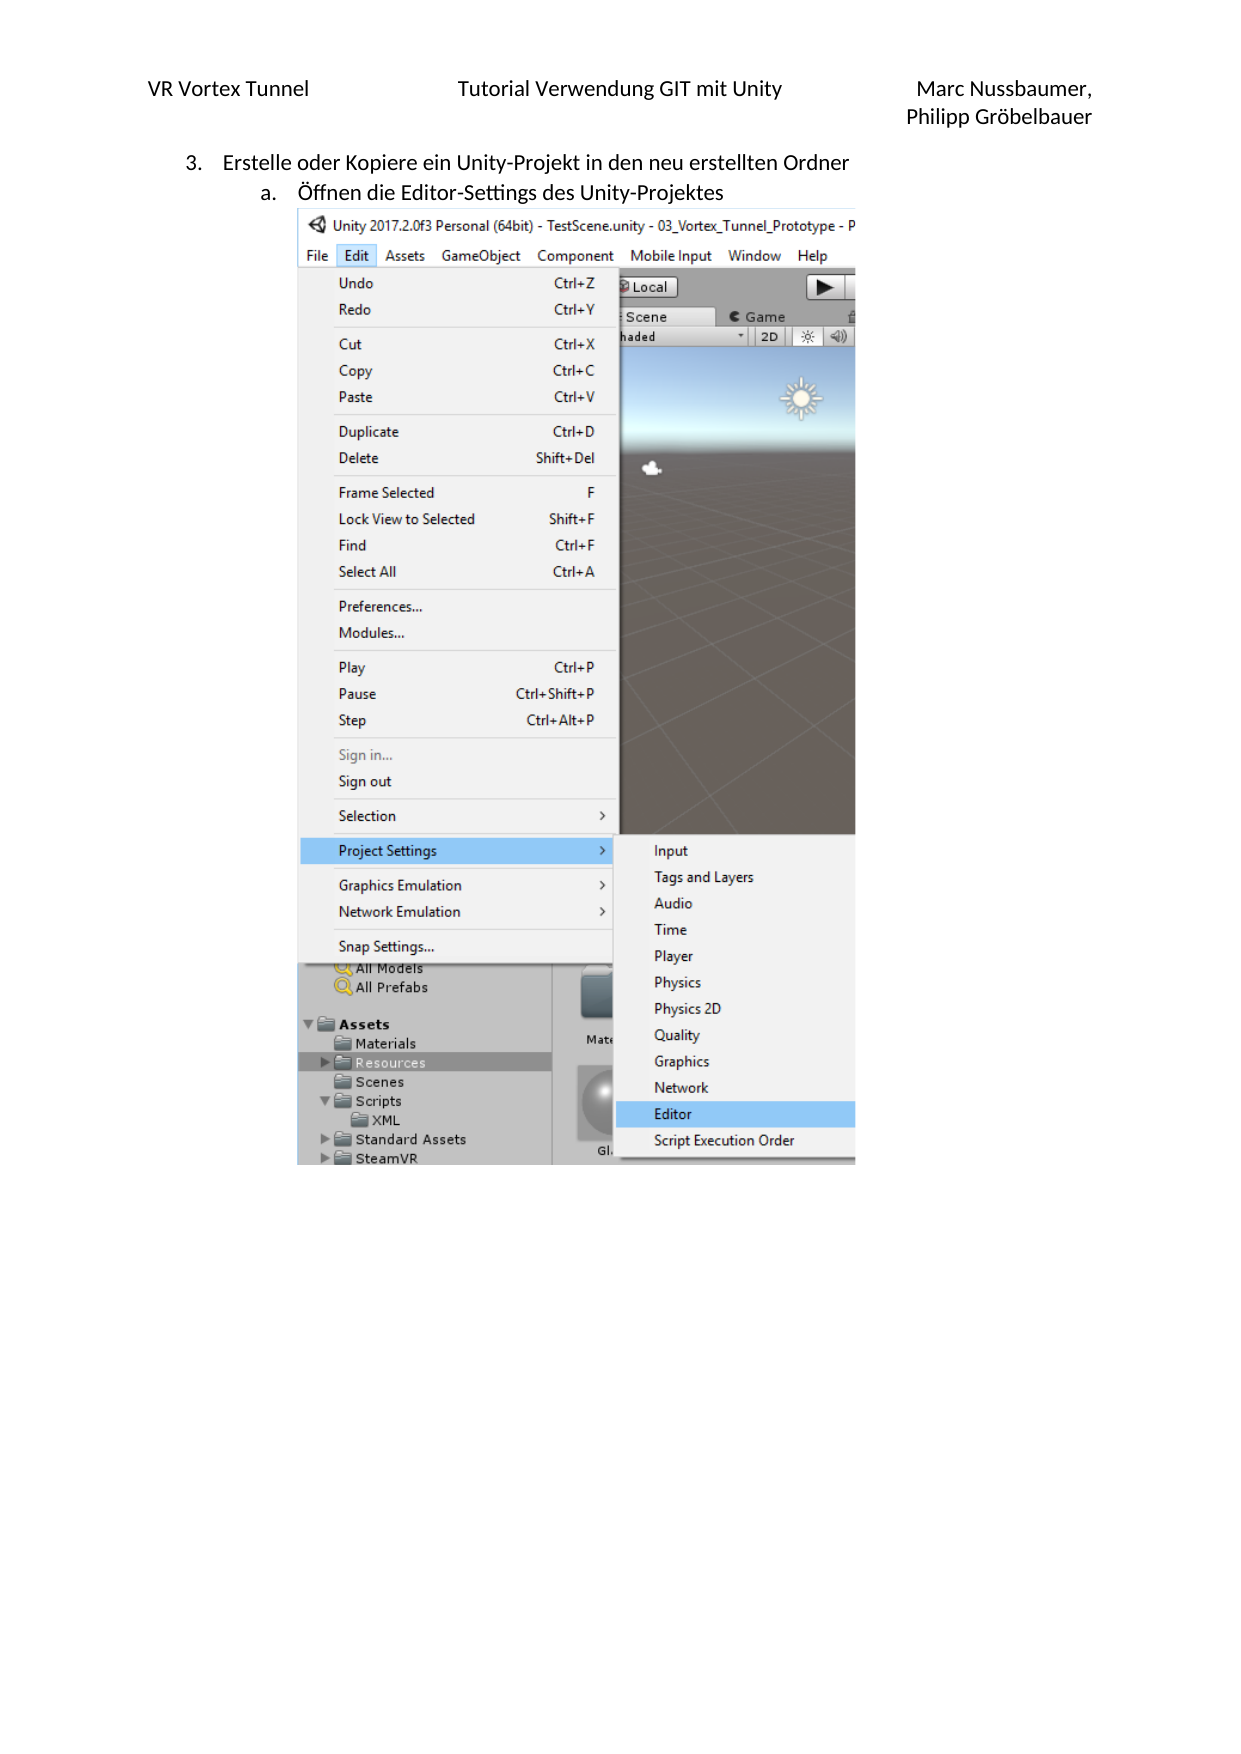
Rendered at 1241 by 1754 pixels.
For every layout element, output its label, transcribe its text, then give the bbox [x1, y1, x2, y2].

list Erstelle oder Kopiere ein Unity-Projekt in den neu erstellten Ordner [185, 148, 1093, 176]
picture [297, 208, 856, 1165]
